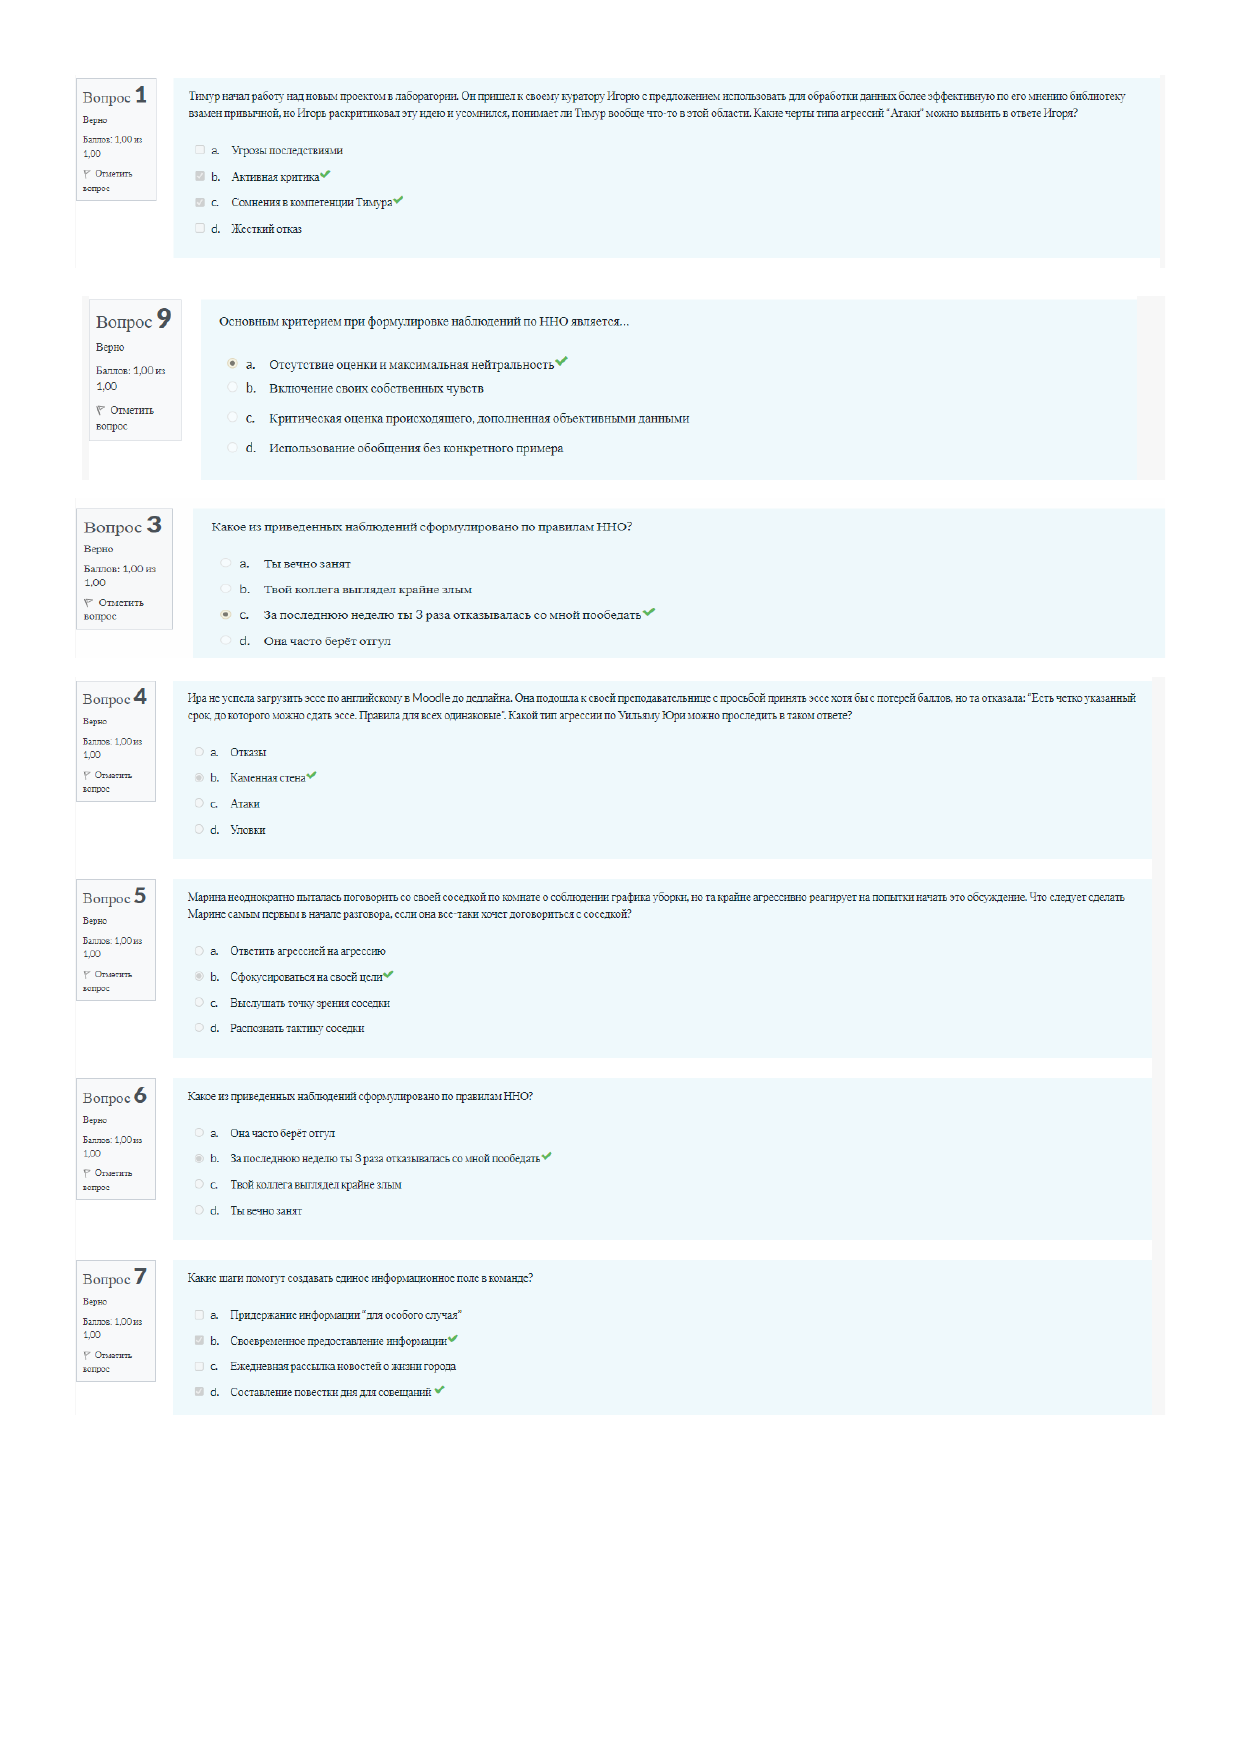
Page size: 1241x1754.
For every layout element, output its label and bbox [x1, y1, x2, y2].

picture [75, 75, 1166, 268]
picture [75, 677, 1166, 1415]
picture [82, 296, 1166, 480]
picture [75, 498, 1166, 658]
